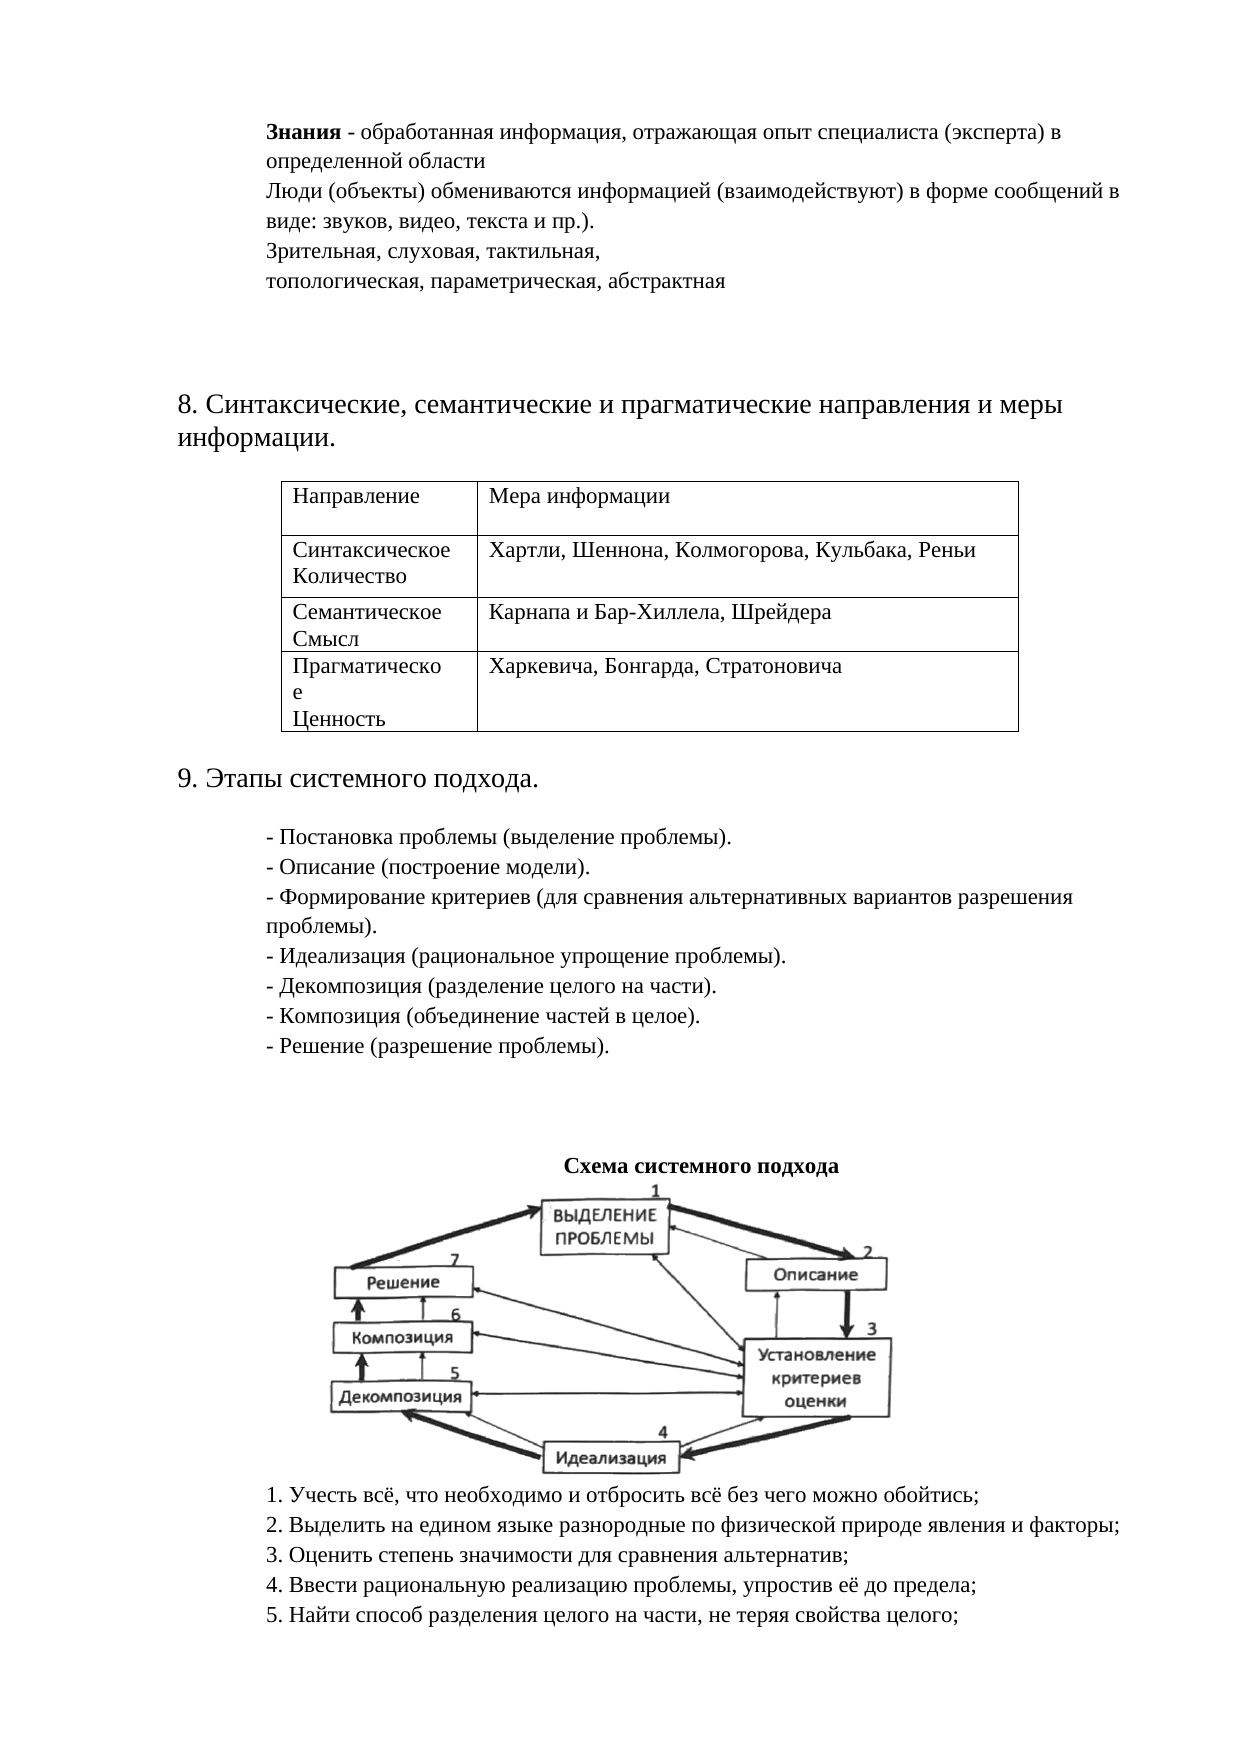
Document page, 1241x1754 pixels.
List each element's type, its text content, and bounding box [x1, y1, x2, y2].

text 4. Ввести рациональную реализацию проблемы, упростив её до предела; [266, 1571, 1137, 1597]
text топологическая, параметрическая, абстрактная [266, 267, 1137, 293]
table_cell Хартли, Шеннона, Колмогорова, Кульбака, Реньи [478, 536, 1018, 597]
text - Решение (разрешение проблемы). [266, 1032, 1137, 1059]
text Схема системного подхода [266, 1152, 1137, 1179]
picture [265, 1182, 965, 1477]
text Люди (объекты) обмениваются информацией (взаимодействуют) в форме сообщений в виде: звуков, видео, текста и пр.). [266, 178, 1137, 233]
text - Описание (построение модели). [266, 853, 1137, 879]
text 3. Оценить степень значимости для сравнения альтернатив; [266, 1541, 1137, 1567]
text 5. Найти способ разделения целого на части, не теряя свойства целого; [266, 1601, 1137, 1627]
table_header Мера информации [478, 482, 1018, 535]
text 8. Синтаксические, семантические и прагматические направления и меры информации. [177, 387, 1152, 452]
text - Композиция (объединение частей в целое). [266, 1002, 1137, 1029]
text - Идеализация (рациональное упрощение проблемы). [266, 942, 1137, 969]
table_cell Синтаксическое Количество [282, 536, 477, 597]
table_cell Харкевича, Бонгарда, Стратоновича [478, 652, 1018, 731]
text - Постановка проблемы (выделение проблемы). [266, 823, 1137, 849]
table_header Направление [282, 482, 477, 535]
text - Декомпозиция (разделение целого на части). [266, 972, 1137, 999]
table_cell Прагматическое Ценность [282, 652, 477, 731]
text 2. Выделить на едином языке разнородные по физической природе явления и факторы; [266, 1511, 1137, 1537]
text 1. Учесть всё, что необходимо и отбросить всё без чего можно обойтись; [266, 1481, 1137, 1507]
text - Формирование критериев (для сравнения альтернативных вариантов разрешения проблемы). [266, 883, 1137, 939]
table_cell Семантическое Смысл [282, 598, 477, 651]
text 9. Этапы системного подхода. [177, 761, 1152, 794]
table_cell Карнапа и Бар-Хиллела, Шрейдера [478, 598, 1018, 651]
text Знания - обработанная информация, отражающая опыт специалиста (эксперта) в определенной области [266, 118, 1137, 174]
text Зрительная, слуховая, тактильная, [266, 237, 1137, 263]
